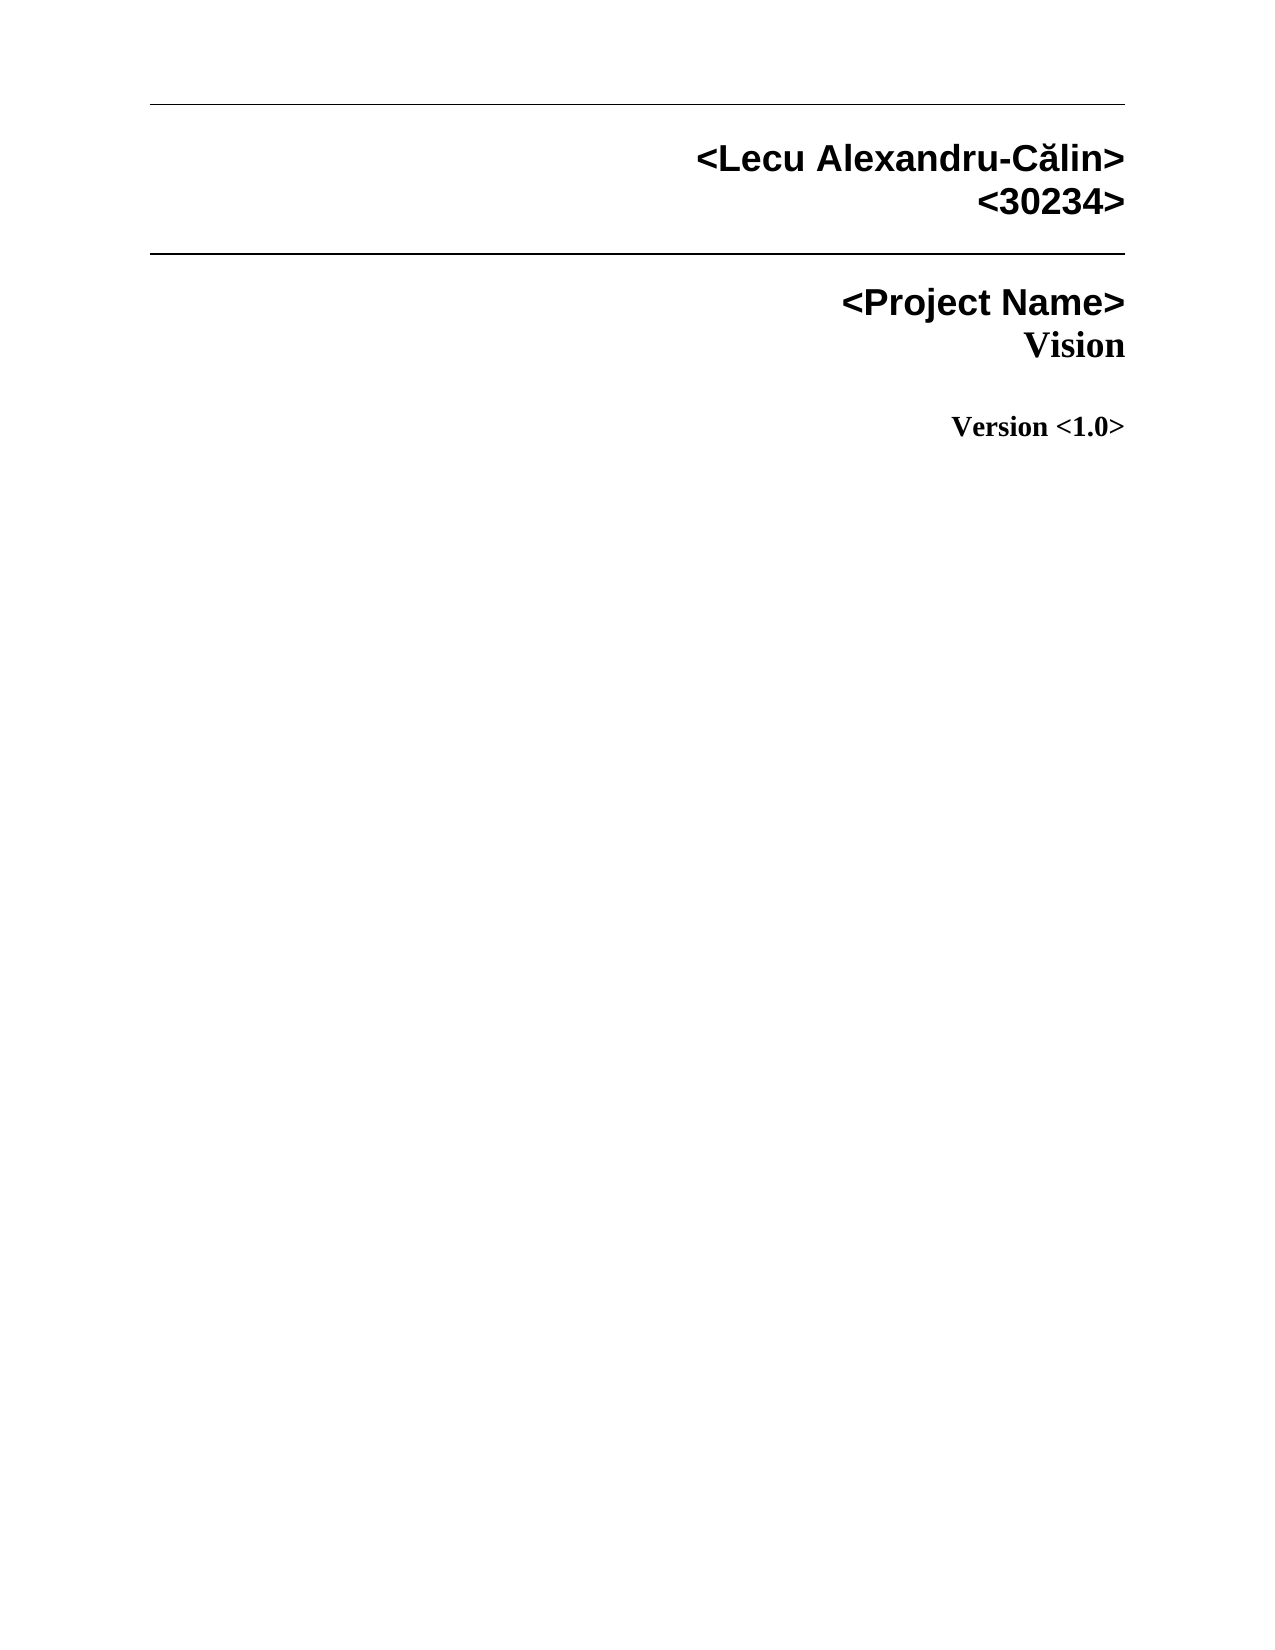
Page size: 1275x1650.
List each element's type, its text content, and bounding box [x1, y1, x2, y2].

title Version <1.0> [150, 409, 1125, 443]
title <Car Renting Application> [150, 280, 1125, 323]
